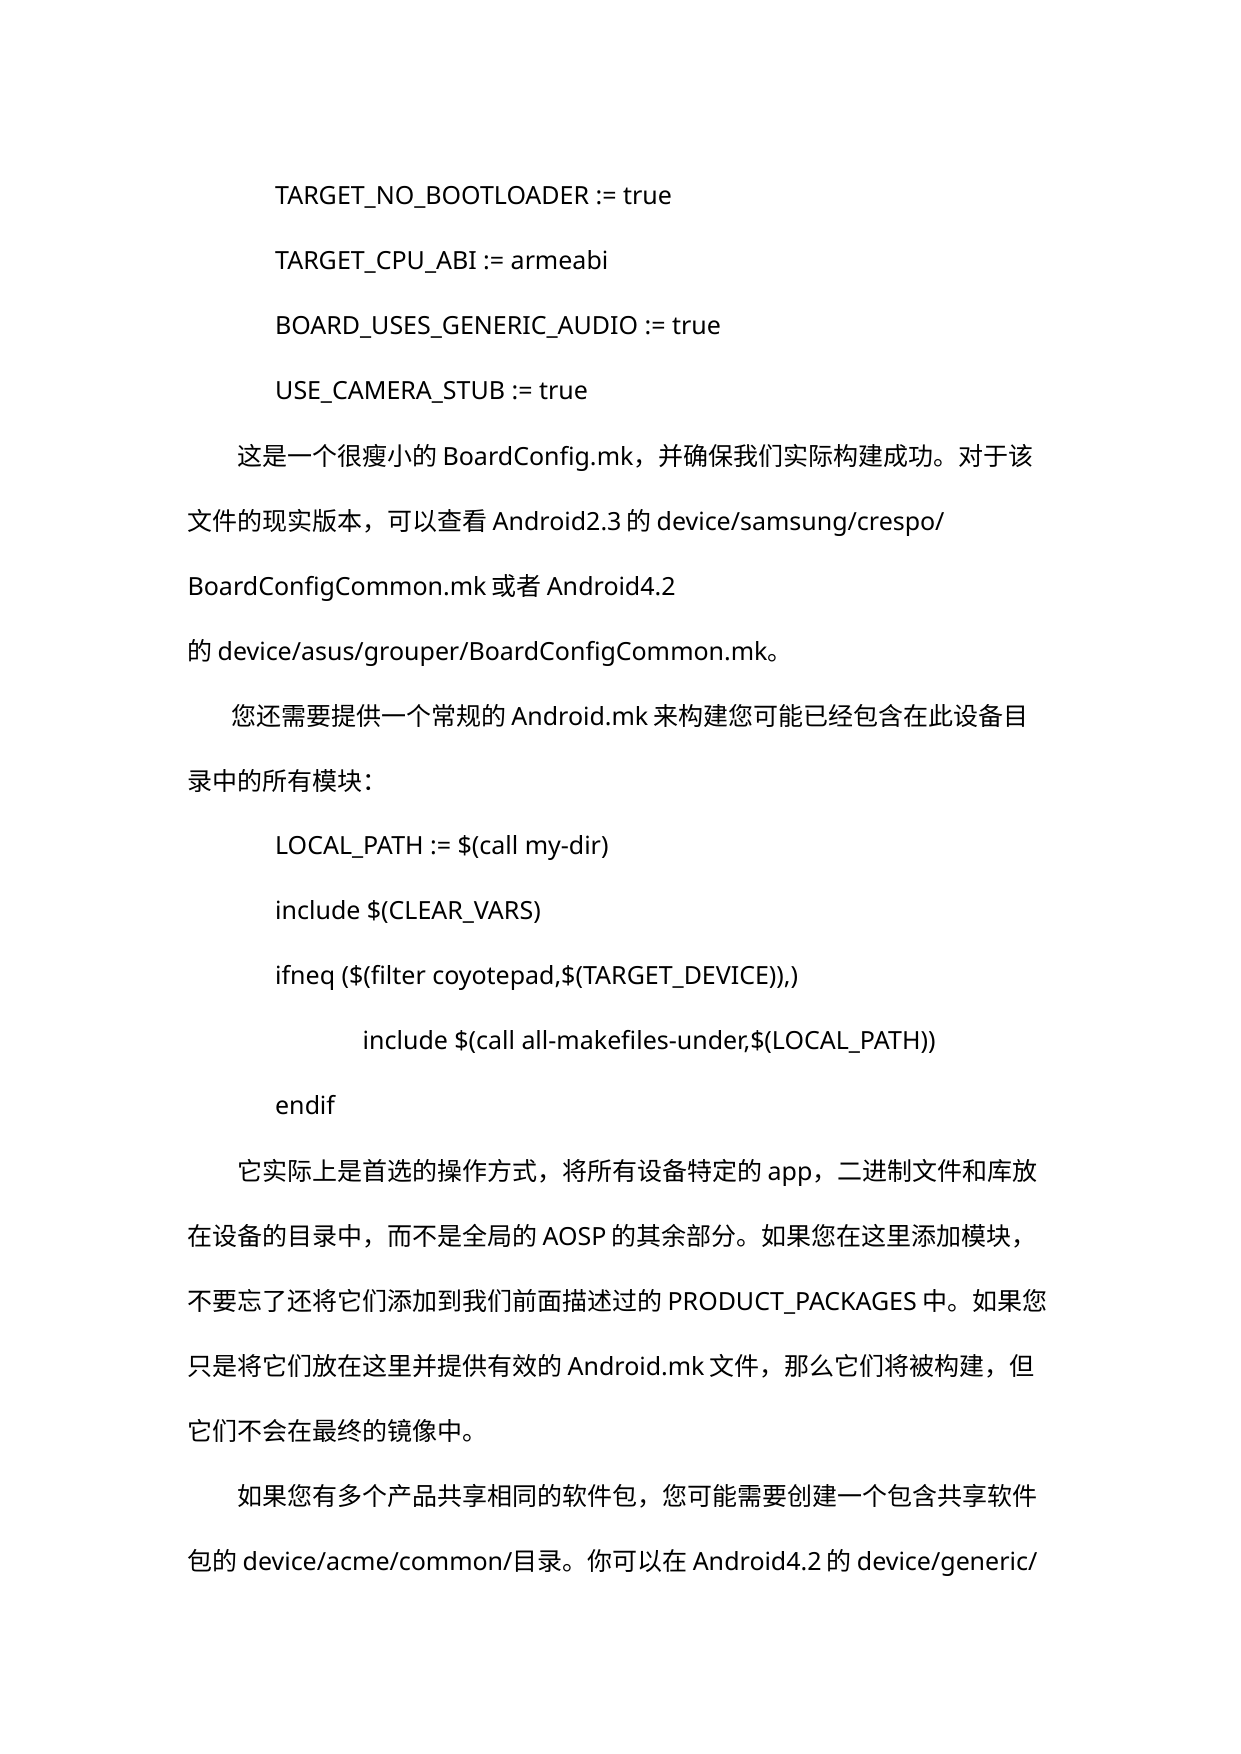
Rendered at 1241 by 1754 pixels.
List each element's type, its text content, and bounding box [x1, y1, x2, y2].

list BOARD_USES_GENERIC_AUDIO := true [187, 292, 1053, 357]
list 的device/asus/grouper/BoardConfigCommon.mk。 [187, 617, 1053, 682]
list include $(CLEAR_VARS) [187, 877, 1053, 942]
list TARGET_CPU_ABI := armeabi [187, 227, 1053, 292]
list LOCAL_PATH := $(call my-dir) [187, 812, 1053, 877]
list TARGET_NO_BOOTLOADER := true [187, 162, 1053, 227]
list 它实际上是首选的操作方式，将所有设备特定的app，二进制文件和库放在设备的目录中，而不是全局的AOSP的其余部分。如果您在这里添加模块，不要忘了还将它们添加到我们前面描述过的PRODUCT_PACKAGES中。如果您只是将它们放在这里并提供有效的Android.mk文件，那么它们将被构建，但它们不会在最终的镜像中。 [187, 1137, 1053, 1462]
list 这是一个很瘦小的BoardConfig.mk，并确保我们实际构建成功。对于该文件的现实版本，可以查看Android2.3的device/samsung/crespo/BoardConfigCommon.mk或者Android4.2 [187, 422, 1053, 617]
list USE_CAMERA_STUB := true [187, 357, 1053, 422]
list ifneq ($(filter coyotepad,$(TARGET_DEVICE)),) [187, 942, 1053, 1007]
list endif [187, 1072, 1053, 1137]
list 您还需要提供一个常规的Android.mk来构建您可能已经包含在此设备目录中的所有模块： [187, 682, 1053, 812]
list include $(call all-makefiles-under,$(LOCAL_PATH)) [187, 1007, 1053, 1072]
